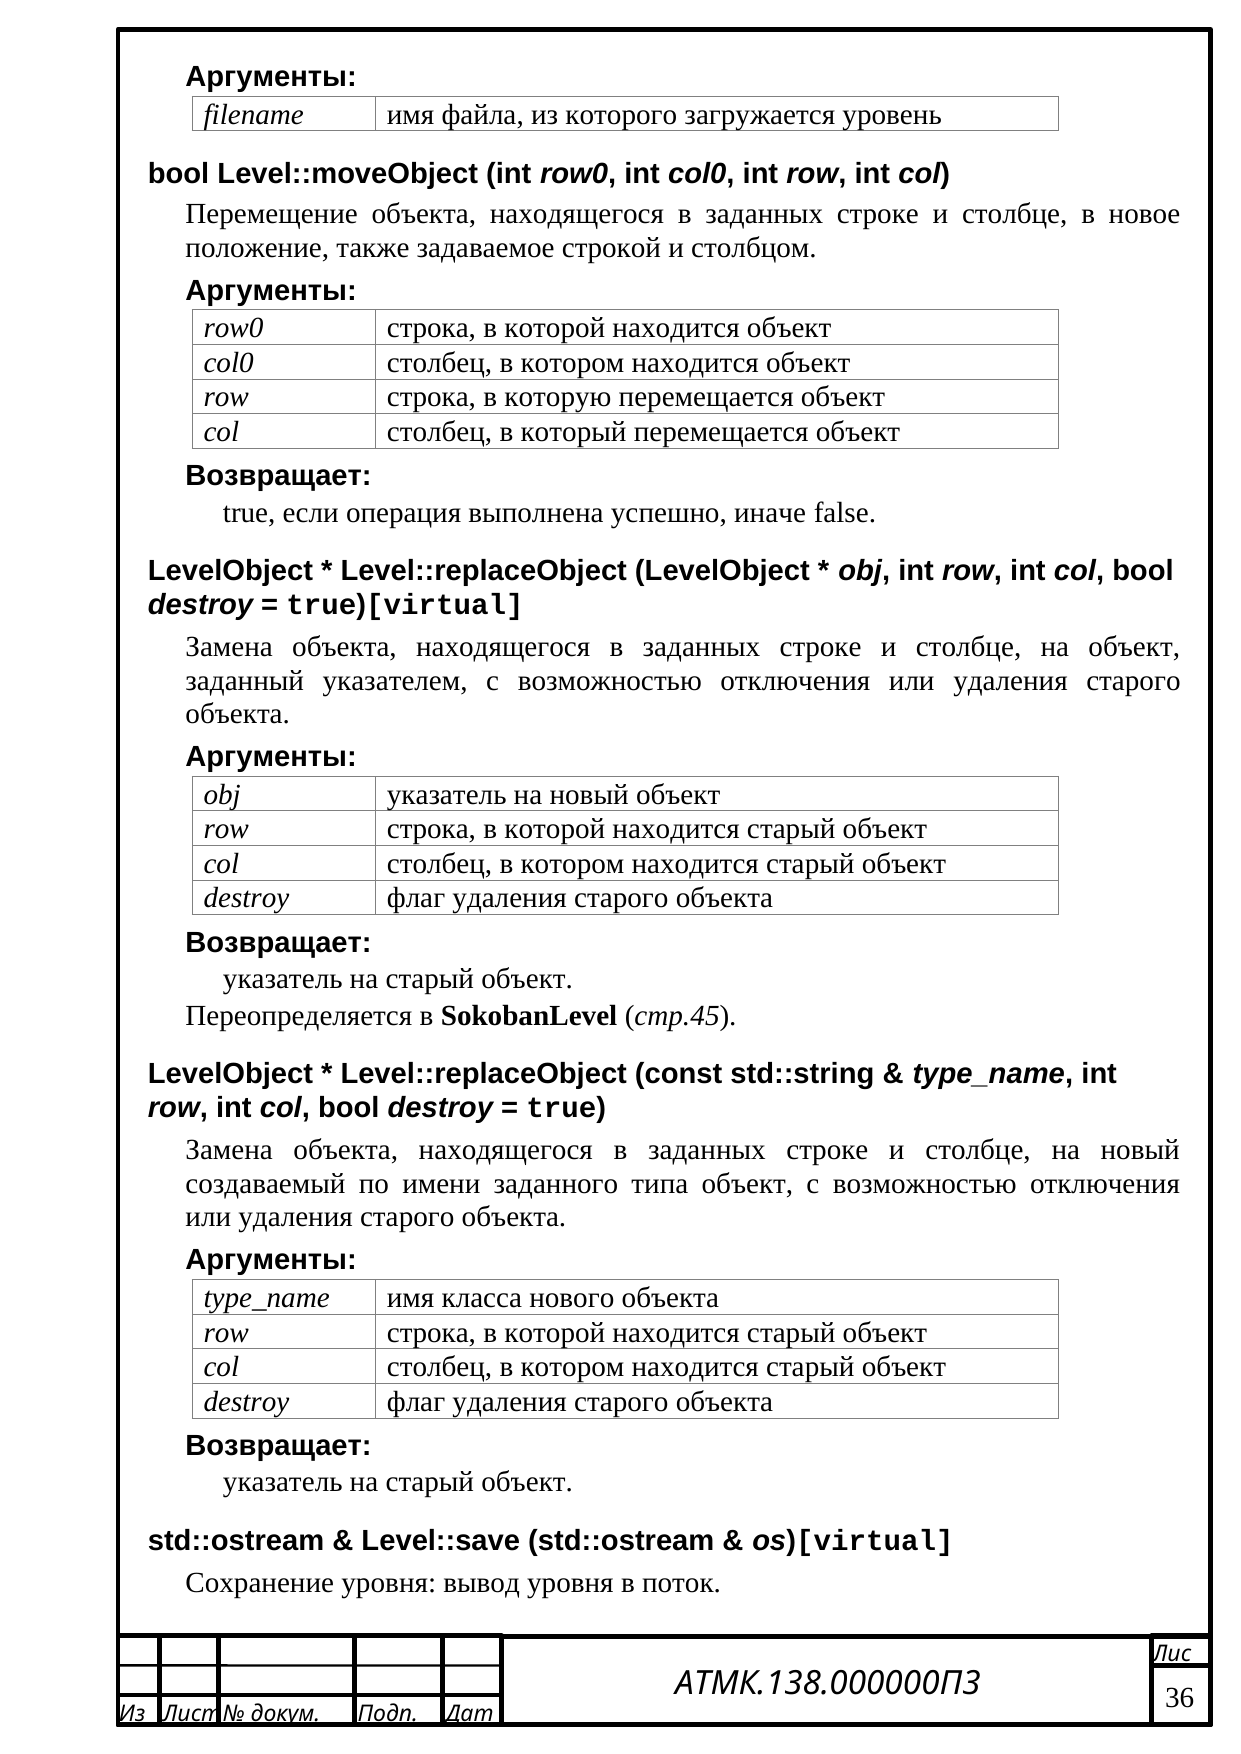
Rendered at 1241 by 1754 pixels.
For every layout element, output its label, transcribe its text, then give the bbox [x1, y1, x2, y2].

table_cell флаг удаления старого объекта [376, 1384, 1058, 1417]
text Аргументы: [185, 1242, 1181, 1276]
table_header type_name [193, 1280, 375, 1314]
table_cell столбец, в который перемещается объект [376, 414, 1058, 448]
text bool Level::moveObject (int row0, int col0, int row, int col) [148, 156, 1181, 190]
table_header filename [193, 97, 375, 130]
table_cell col0 [193, 345, 375, 378]
table_cell столбец, в котором находится объект [376, 345, 1058, 378]
table_cell столбец, в котором находится старый объект [376, 1349, 1058, 1383]
text Замена объекта, находящегося в заданных строке и столбце, на новый создаваемый по имени заданного типа объект, с возможностью отключения или удаления старого объекта. [185, 1132, 1181, 1233]
text LevelObject * Level::replaceObject (LevelObject * obj, int row, int col, bool destroy = true)[virtual] [148, 553, 1181, 623]
table_header row0 [193, 310, 375, 344]
table_cell col [193, 414, 375, 448]
table_cell col [193, 1349, 375, 1383]
table_cell столбец, в котором находится старый объект [376, 846, 1058, 879]
table_header obj [193, 777, 375, 810]
table_cell destroy [193, 881, 375, 914]
table_cell row [193, 1315, 375, 1348]
table_cell row [193, 380, 375, 413]
text Аргументы: [185, 739, 1181, 773]
table_cell строка, в которую перемещается объект [376, 380, 1058, 413]
text указатель на старый объект. [223, 1464, 1181, 1498]
text Аргументы: [185, 273, 1181, 306]
table_header имя класса нового объекта [376, 1280, 1058, 1314]
text указатель на старый объект. [223, 961, 1181, 995]
text LevelObject * Level::replaceObject (const std::string & type_name, int row, int col, bool destroy = true) [148, 1056, 1181, 1126]
text Возвращает: [185, 458, 1181, 492]
text Возвращает: [185, 924, 1181, 958]
text std::ostream & Level::save (std::ostream & os)[virtual] [148, 1523, 1181, 1559]
table_cell строка, в которой находится старый объект [376, 1315, 1058, 1348]
table_header имя файла, из которого загружается уровень [376, 97, 1058, 130]
table_cell destroy [193, 1384, 375, 1417]
text Возвращает: [185, 1428, 1181, 1461]
table_header указатель на новый объект [376, 777, 1058, 810]
table_cell строка, в которой находится старый объект [376, 811, 1058, 845]
table_cell флаг удаления старого объекта [376, 881, 1058, 914]
text Аргументы: [185, 59, 1181, 93]
table_cell row [193, 811, 375, 845]
text Сохранение уровня: вывод уровня в поток. [185, 1565, 1181, 1599]
text Замена объекта, находящегося в заданных строке и столбце, на объект, заданный указателем, с возможностью отключения или удаления старого объекта. [185, 629, 1181, 730]
text Переопределяется в SokobanLevel (стр.45). [185, 998, 1181, 1031]
text true, если операция выполнена успешно, иначе false. [223, 495, 1181, 528]
table_header строка, в которой находится объект [376, 310, 1058, 344]
table_cell col [193, 846, 375, 879]
text Перемещение объекта, находящегося в заданных строке и столбце, в новое положение, также задаваемое строкой и столбцом. [185, 196, 1181, 263]
